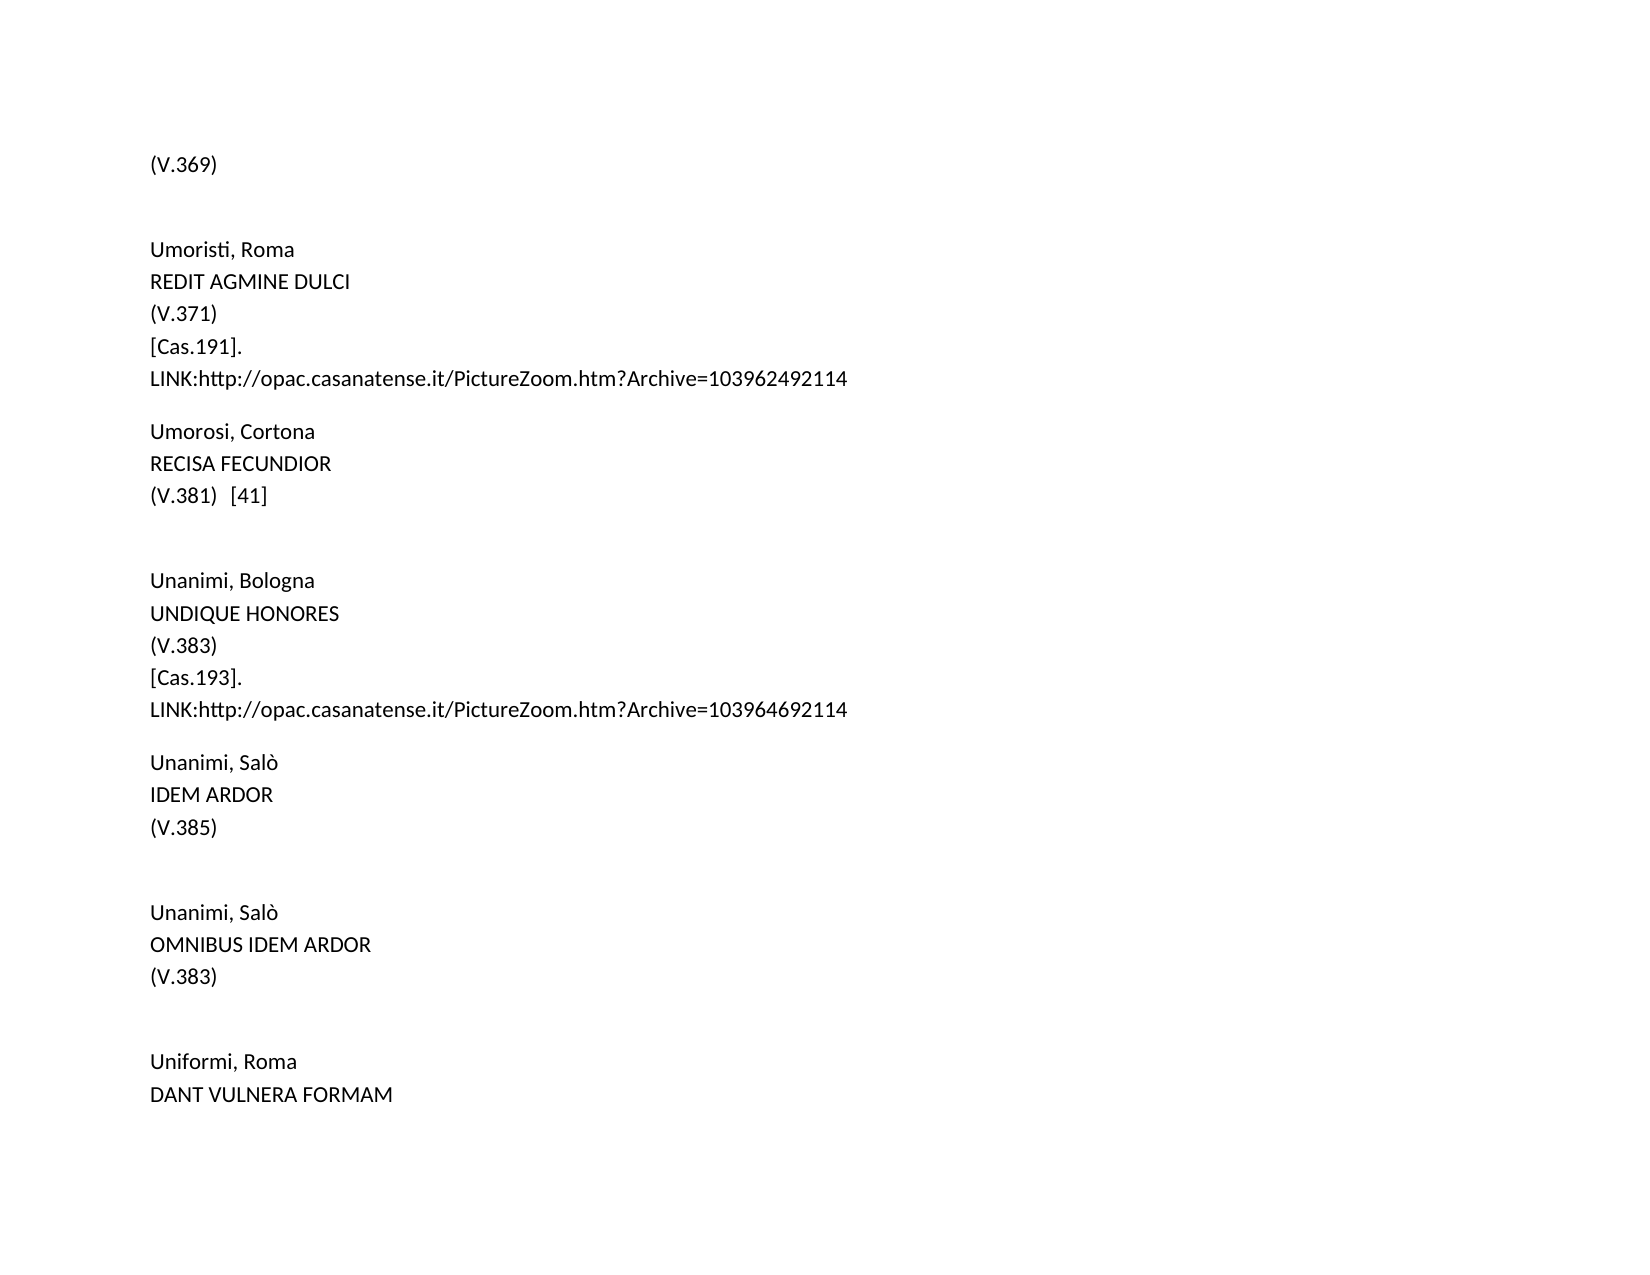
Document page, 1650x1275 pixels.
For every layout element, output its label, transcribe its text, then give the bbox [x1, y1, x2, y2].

text Umoristi, Roma REDIT AGMINE DULCI (V.371) [Cas.191]. LINK:http://opac.casanatense.it/PictureZoom.htm?Archive=103962492114 [150, 235, 1500, 392]
text Unanimi, Salò OMNIBUS IDEM ARDOR (V.383) [150, 898, 1500, 1022]
text Unanimi, Bologna UNDIQUE HONORES (V.383) [Cas.193]. LINK:http://opac.casanatense.it/PictureZoom.htm?Archive=103964692114 [150, 567, 1500, 723]
text Unanimi, Salò IDEM ARDOR (V.385) [150, 748, 1500, 873]
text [150, 1047, 1500, 1108]
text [150, 150, 1500, 210]
text Umorosi, Cortona RECISA FECUNDIOR (V.381) [41] [150, 417, 1500, 542]
